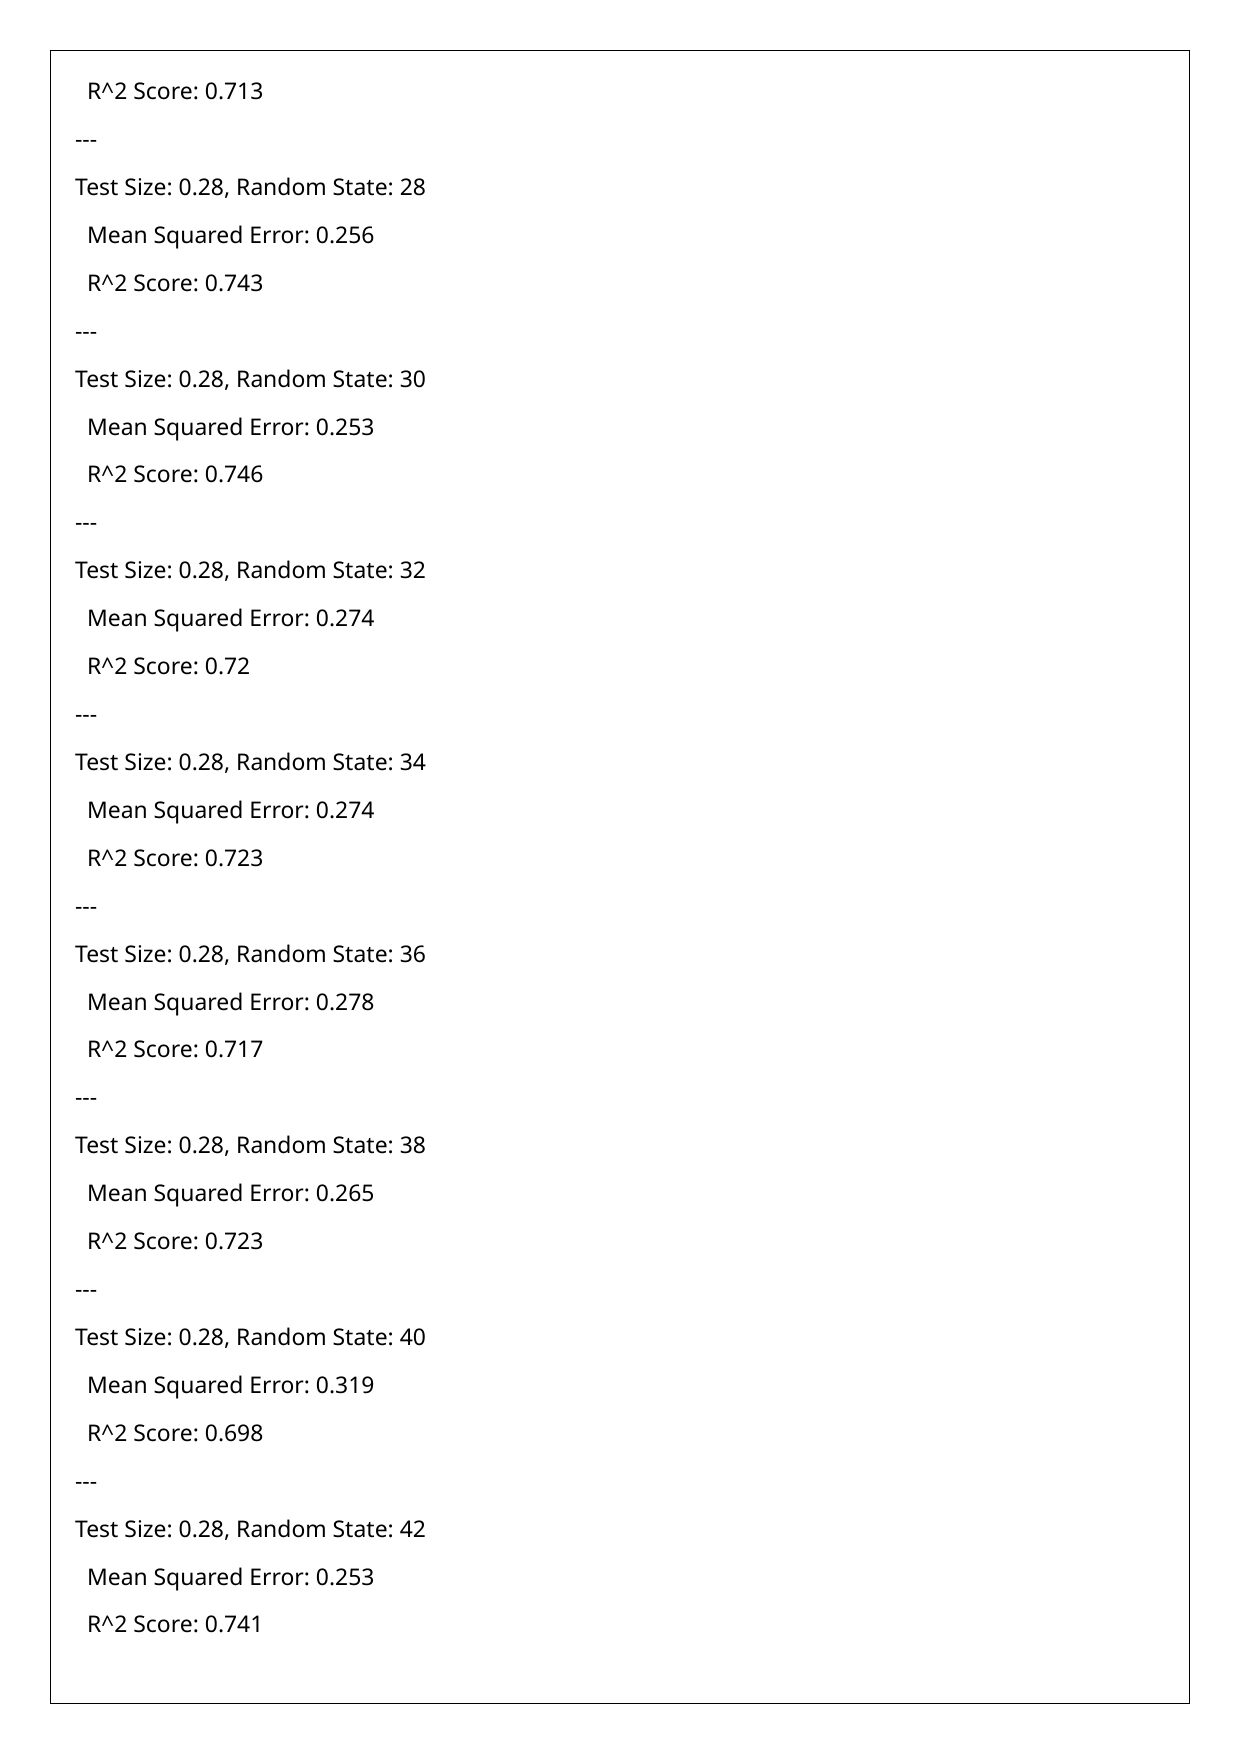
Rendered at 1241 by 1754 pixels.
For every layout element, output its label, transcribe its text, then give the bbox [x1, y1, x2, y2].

text R^2 Score: 0.717 [75, 1033, 1165, 1064]
text --- [75, 314, 1165, 346]
text Test Size: 0.28, Random State: 38 [75, 1129, 1165, 1160]
text Mean Squared Error: 0.256 [75, 219, 1165, 250]
text R^2 Score: 0.713 [75, 75, 1165, 106]
text Mean Squared Error: 0.274 [75, 602, 1165, 633]
text Mean Squared Error: 0.253 [75, 410, 1165, 442]
text Test Size: 0.28, Random State: 32 [75, 554, 1165, 585]
text Test Size: 0.28, Random State: 30 [75, 362, 1165, 394]
text R^2 Score: 0.746 [75, 458, 1165, 489]
text R^2 Score: 0.723 [75, 842, 1165, 873]
text Test Size: 0.28, Random State: 34 [75, 746, 1165, 777]
text Mean Squared Error: 0.253 [75, 1560, 1165, 1592]
text R^2 Score: 0.698 [75, 1417, 1165, 1448]
text --- [75, 1464, 1165, 1496]
text Test Size: 0.28, Random State: 40 [75, 1321, 1165, 1352]
text R^2 Score: 0.743 [75, 267, 1165, 298]
text Test Size: 0.28, Random State: 28 [75, 171, 1165, 202]
text R^2 Score: 0.741 [75, 1608, 1165, 1639]
text Mean Squared Error: 0.319 [75, 1369, 1165, 1400]
text --- [75, 506, 1165, 537]
text --- [75, 1081, 1165, 1112]
text --- [75, 1273, 1165, 1304]
text --- [75, 698, 1165, 729]
text Mean Squared Error: 0.265 [75, 1177, 1165, 1208]
text Mean Squared Error: 0.278 [75, 985, 1165, 1017]
text R^2 Score: 0.723 [75, 1225, 1165, 1256]
text Test Size: 0.28, Random State: 36 [75, 937, 1165, 969]
text R^2 Score: 0.72 [75, 650, 1165, 681]
text --- [75, 889, 1165, 921]
text Test Size: 0.28, Random State: 42 [75, 1512, 1165, 1544]
text Mean Squared Error: 0.274 [75, 794, 1165, 825]
text --- [75, 123, 1165, 154]
